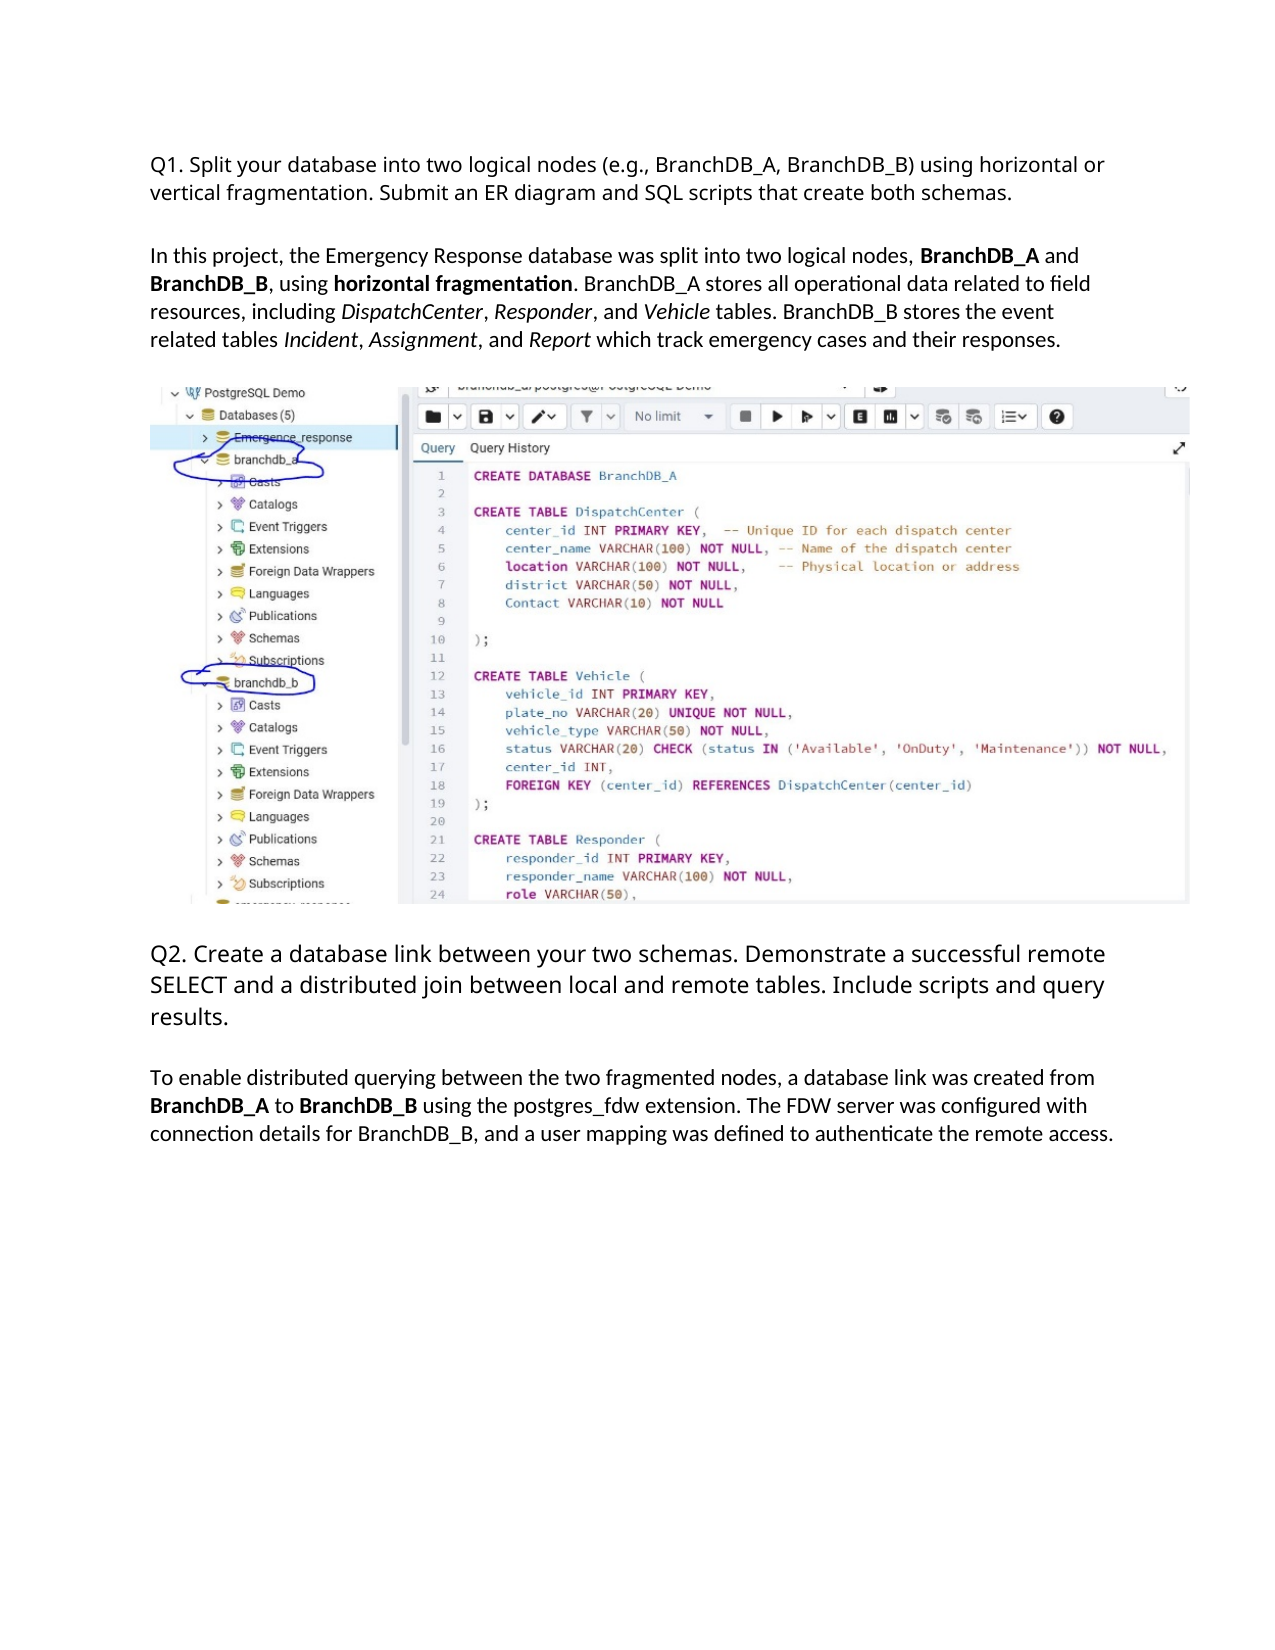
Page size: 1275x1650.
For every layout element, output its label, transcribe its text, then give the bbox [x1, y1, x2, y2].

picture [150, 387, 1190, 904]
text To enable distributed querying between the two fragmented nodes, a database link was created from BranchDB_A to BranchDB_B using the postgres_fdw extension. The FDW server was configured with connection details for BranchDB_B, and a user mapping was defined to authenticate the remote access. [150, 1063, 1125, 1147]
text Q1. Split your database into two logical nodes (e.g., BranchDB_A, BranchDB_B) using horizontal or vertical fragmentation. Submit an ER diagram and SQL scripts that create both schemas. [150, 150, 1125, 207]
text results. [150, 1001, 1125, 1032]
text Q2. Create a database link between your two schemas. Demonstrate a successful remote SELECT and a distributed join between local and remote tables. Include scripts and query [150, 938, 1125, 1001]
text In this project, the Emergency Response database was split into two logical nodes, BranchDB_A and BranchDB_B, using horizontal fragmentation. BranchDB_A stores all operational data related to field resources, including DispatchCenter, Responder, and Vehicle tables. BranchDB_B stores the event related tables Incident, Assignment, and Report which track emergency cases and their responses. [150, 241, 1125, 353]
